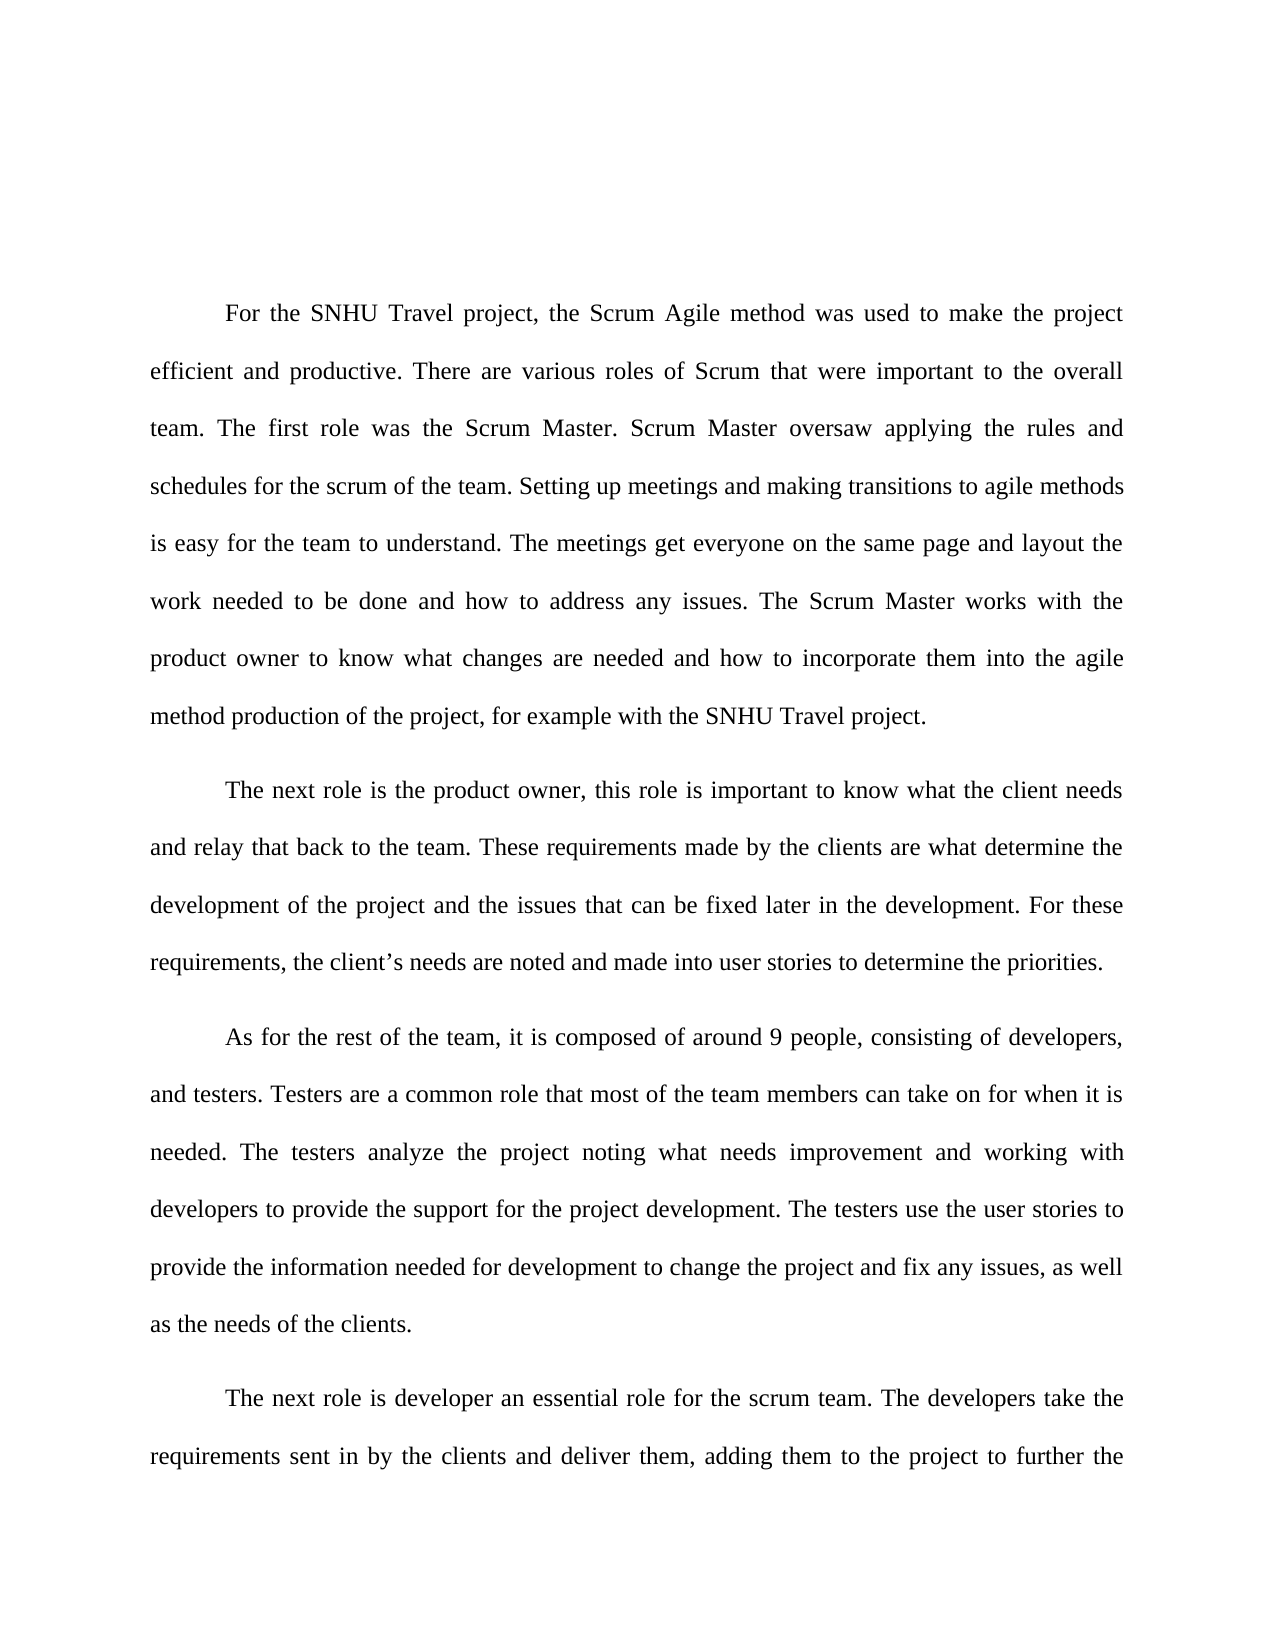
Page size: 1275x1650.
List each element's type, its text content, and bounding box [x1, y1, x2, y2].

text As for the rest of the team, it is composed of around 9 people, consisting of developers, and testers. Testers are a common role that most of the team members can take on for when it is needed. The testers analyze the project noting what needs improvement and working with developers to provide the support for the project development. The testers use the user stories to provide the information needed for development to change the project and fix any issues, as well as the needs of the clients. [150, 1022, 1125, 1338]
text The next role is the product owner, this role is important to know what the client needs and relay that back to the team. These requirements made by the clients are what determine the development of the project and the issues that can be fixed later in the development. For these requirements, the client’s needs are noted and made into user stories to determine the priorities. [150, 775, 1125, 976]
text For the SNHU Travel project, the Scrum Agile method was used to make the project efficient and productive. There are various roles of Scrum that were important to the overall team. The first role was the Scrum Master. Scrum Master oversaw applying the rules and schedules for the scrum of the team. Setting up meetings and making transitions to agile methods is easy for the team to understand. The meetings get everyone on the same page and layout the work needed to be done and how to address any issues. The Scrum Master works with the product owner to know what changes are needed and how to incorporate them into the agile method production of the project, for example with the SNHU Travel project. [150, 298, 1125, 729]
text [150, 1383, 1125, 1469]
